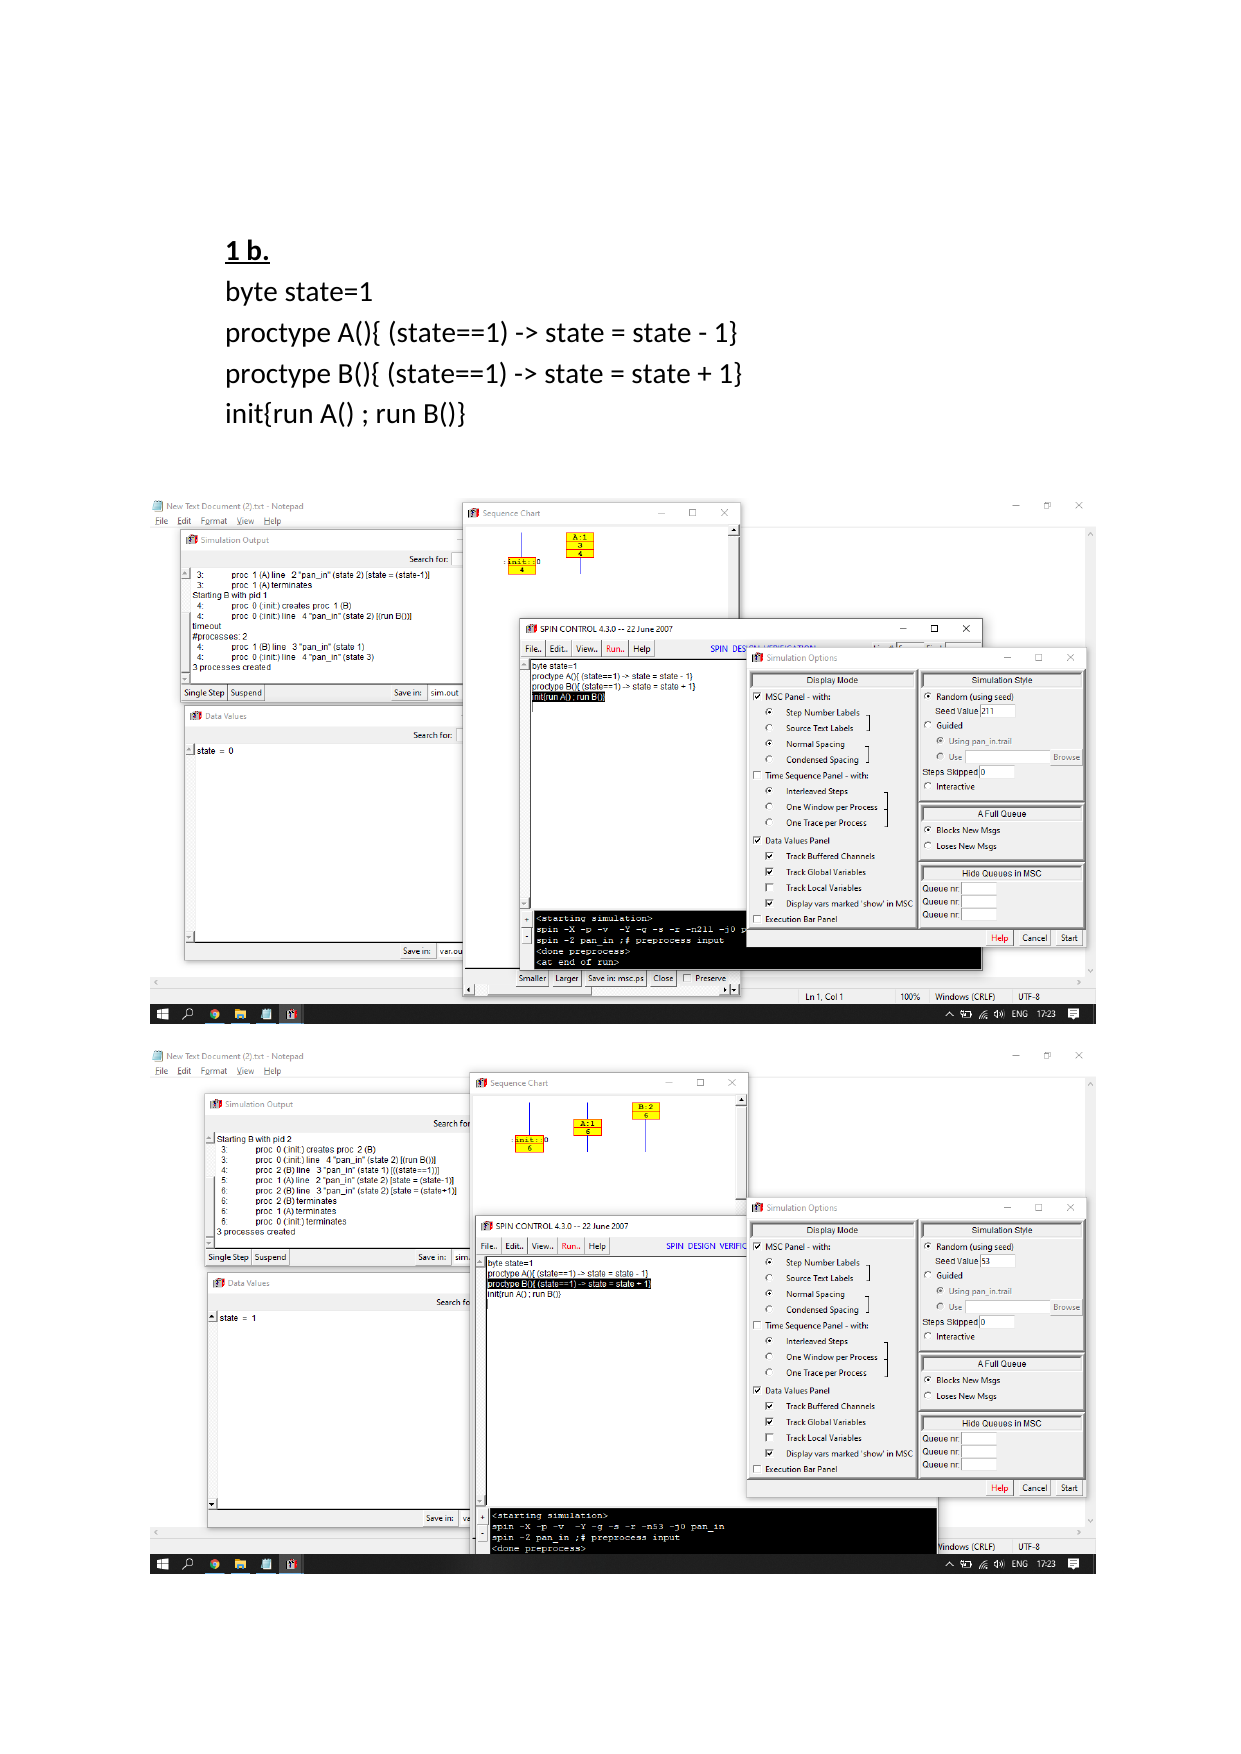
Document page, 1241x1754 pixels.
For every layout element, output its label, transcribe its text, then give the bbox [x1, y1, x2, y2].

picture [150, 1048, 1096, 1574]
list byte state=1 [225, 273, 1090, 308]
picture [150, 498, 1096, 1024]
list init{run A() ; run B()} [225, 396, 1090, 431]
list proctype A(){ (state==1) -> state = state - 1} [225, 314, 1090, 349]
list proctype B(){ (state==1) -> state = state + 1} [225, 355, 1090, 390]
list 1 b. [225, 232, 1090, 267]
